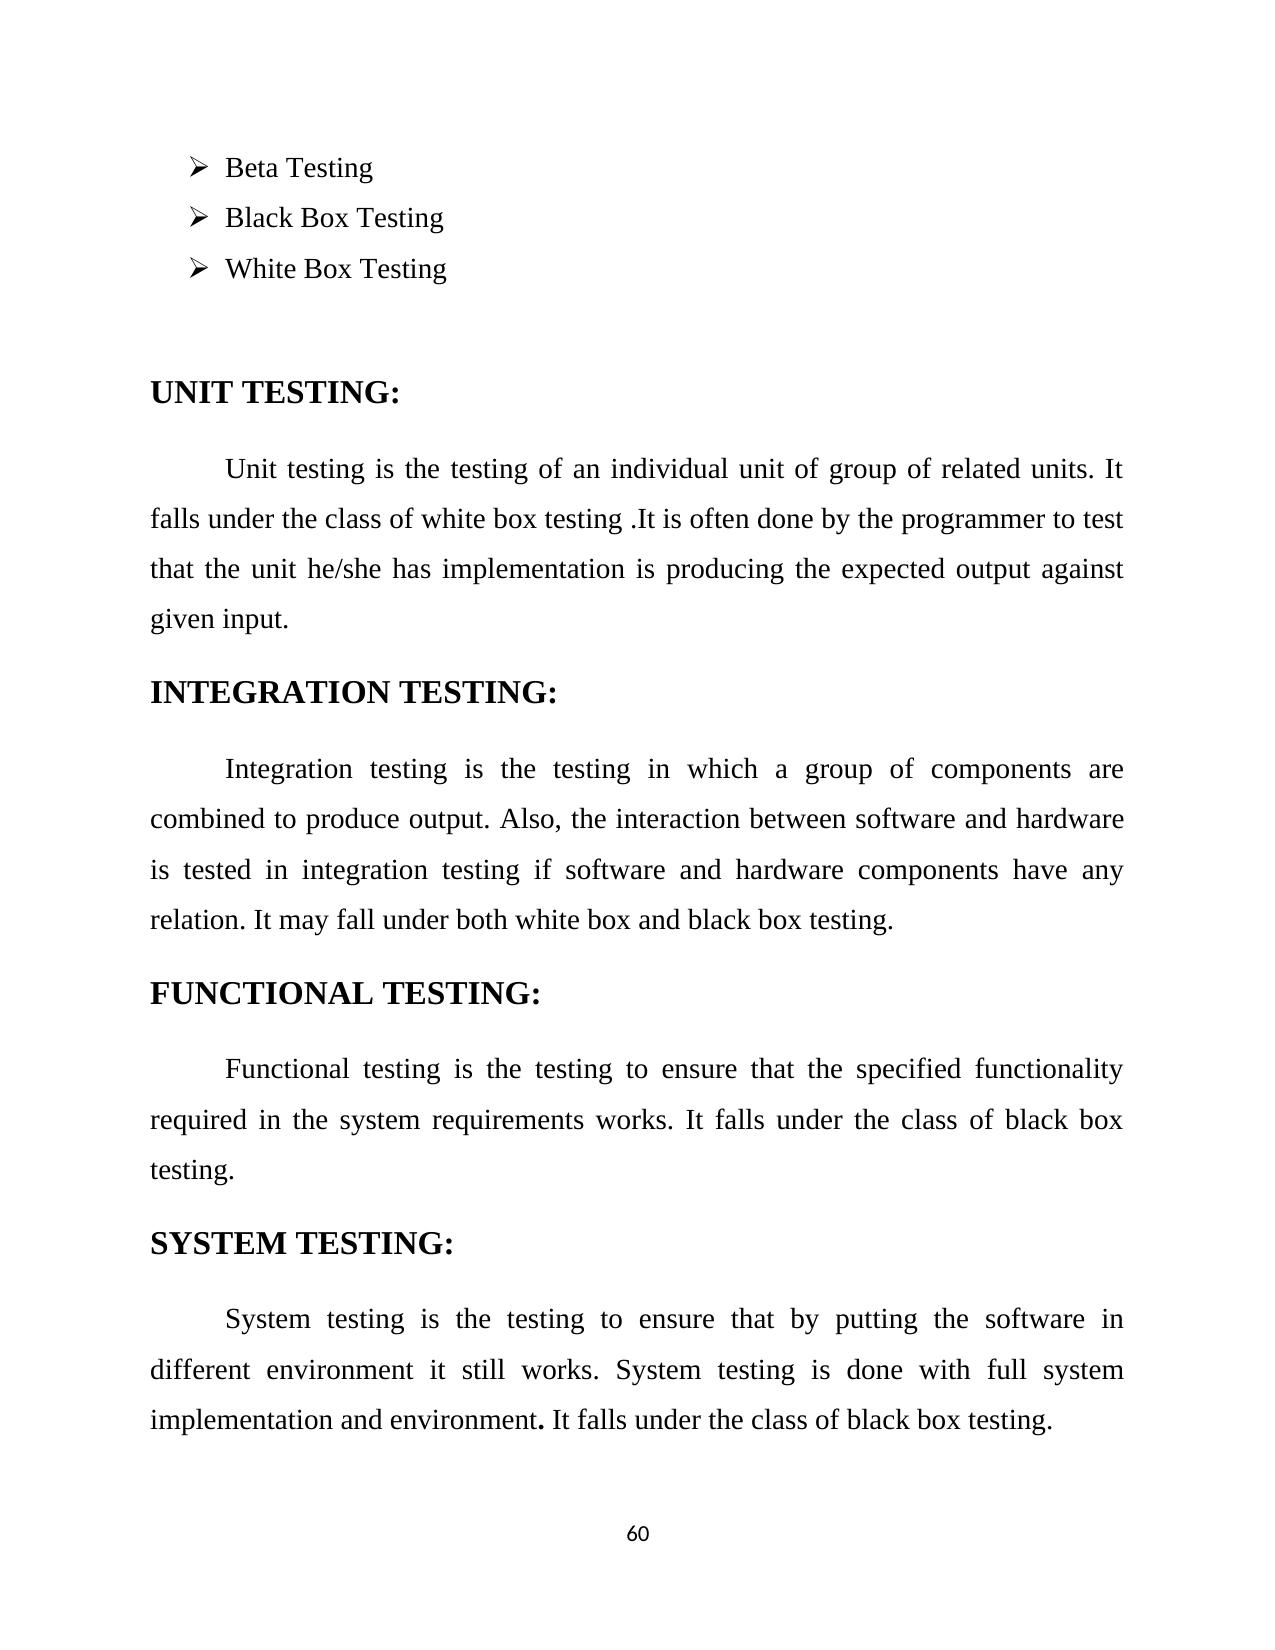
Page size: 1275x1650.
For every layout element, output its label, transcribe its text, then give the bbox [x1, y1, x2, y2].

text Unit testing is the testing of an individual unit of group of related units. It falls under the class of white box testing .It is often done by the programmer to test that the unit he/she has implementation is producing the expected output against given input. [150, 451, 1125, 635]
text FUNCTIONAL TESTING: [150, 973, 1125, 1012]
text Integration testing is the testing in which a group of components are combined to produce output. Also, the interaction between software and hardware is tested in integration testing if software and hardware components have any relation. It may fall under both white box and black box testing. [150, 751, 1125, 936]
text System testing is the testing to ensure that by putting the software in different environment it still works. System testing is done with full system implementation and environment. It falls under the class of black box testing. [150, 1302, 1125, 1436]
list Beta Testing [187, 150, 1125, 184]
text Functional testing is the testing to ensure that the specified functionality required in the system requirements works. It falls under the class of black box testing. [150, 1052, 1125, 1186]
text INTEGRATION TESTING: [150, 673, 1125, 711]
text UNIT TESTING: [150, 372, 1125, 411]
list Black Box Testing [187, 200, 1125, 234]
list White Box Testing [187, 251, 1125, 284]
text SYSTEM TESTING: [150, 1223, 1125, 1262]
